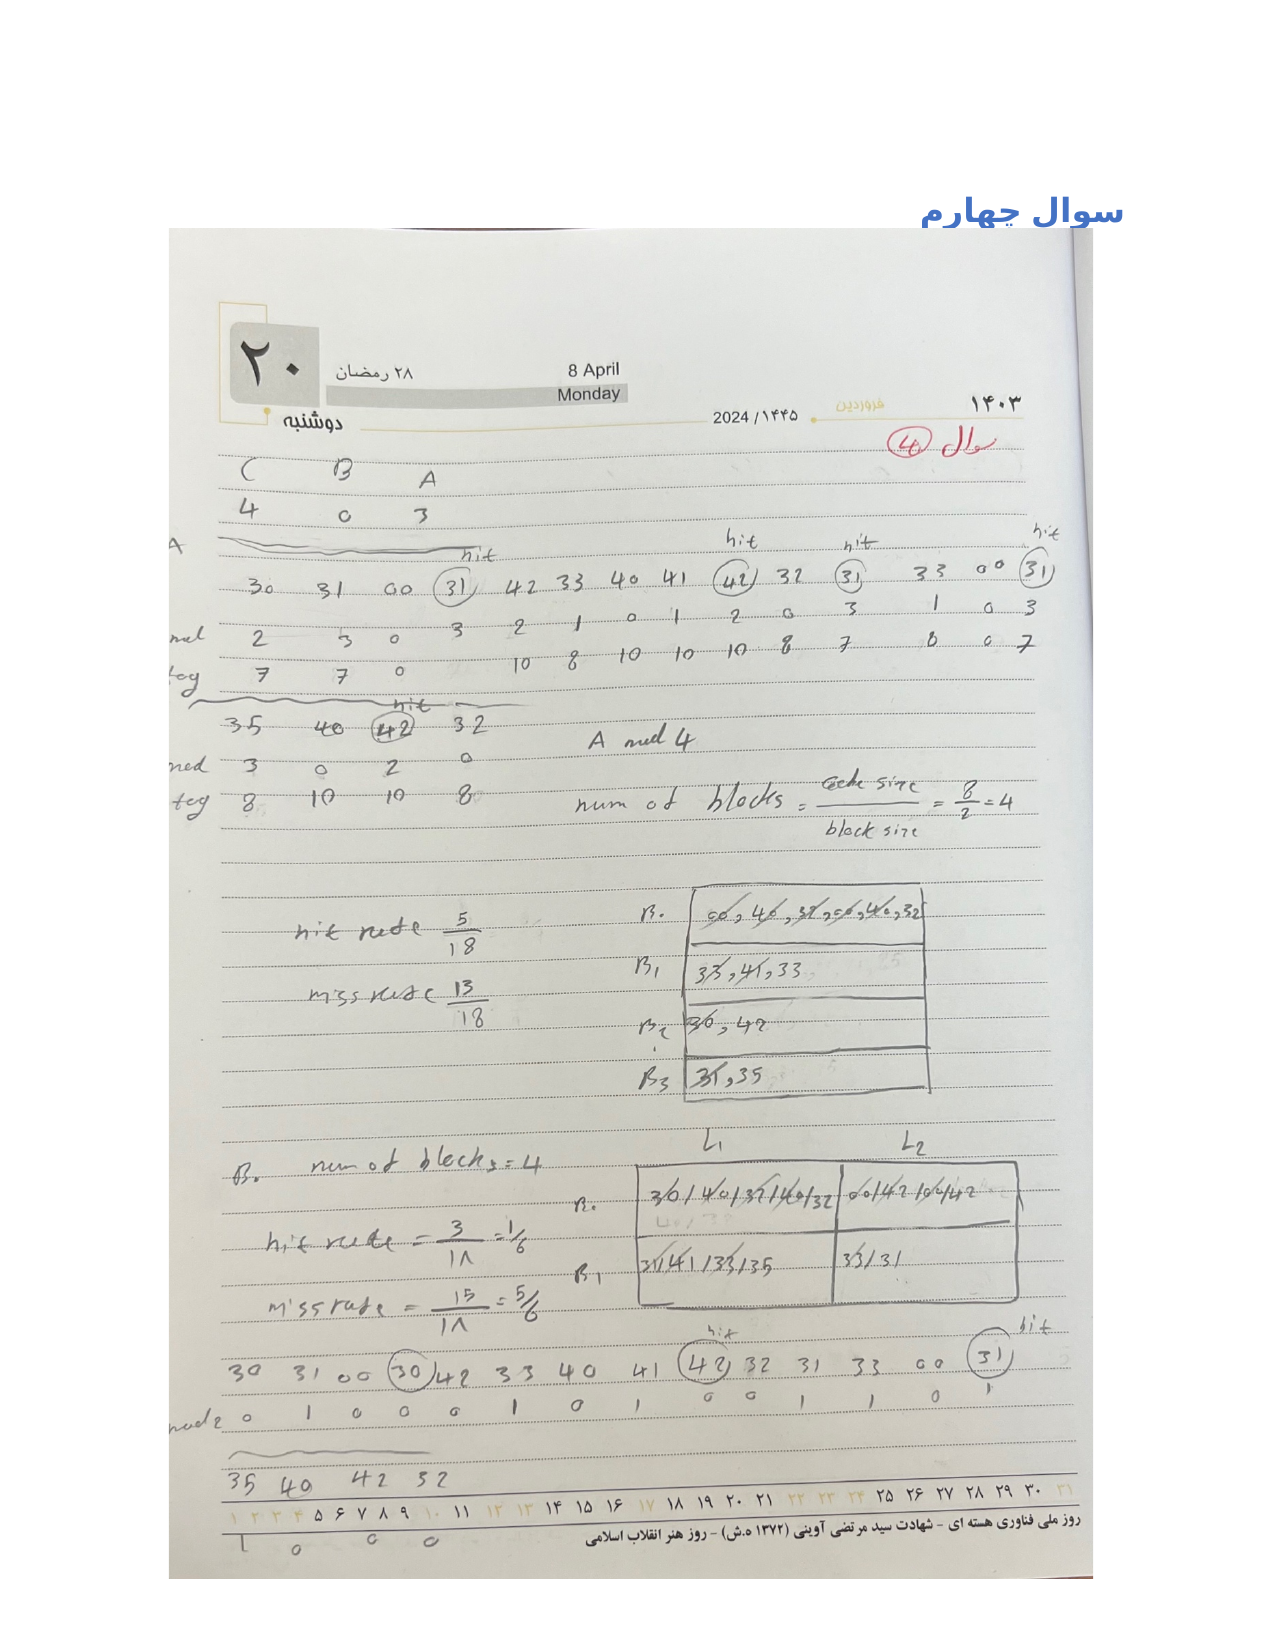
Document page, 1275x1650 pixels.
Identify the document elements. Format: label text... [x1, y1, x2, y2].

picture [168, 228, 1094, 1579]
text سوال چهارم [150, 191, 1125, 229]
